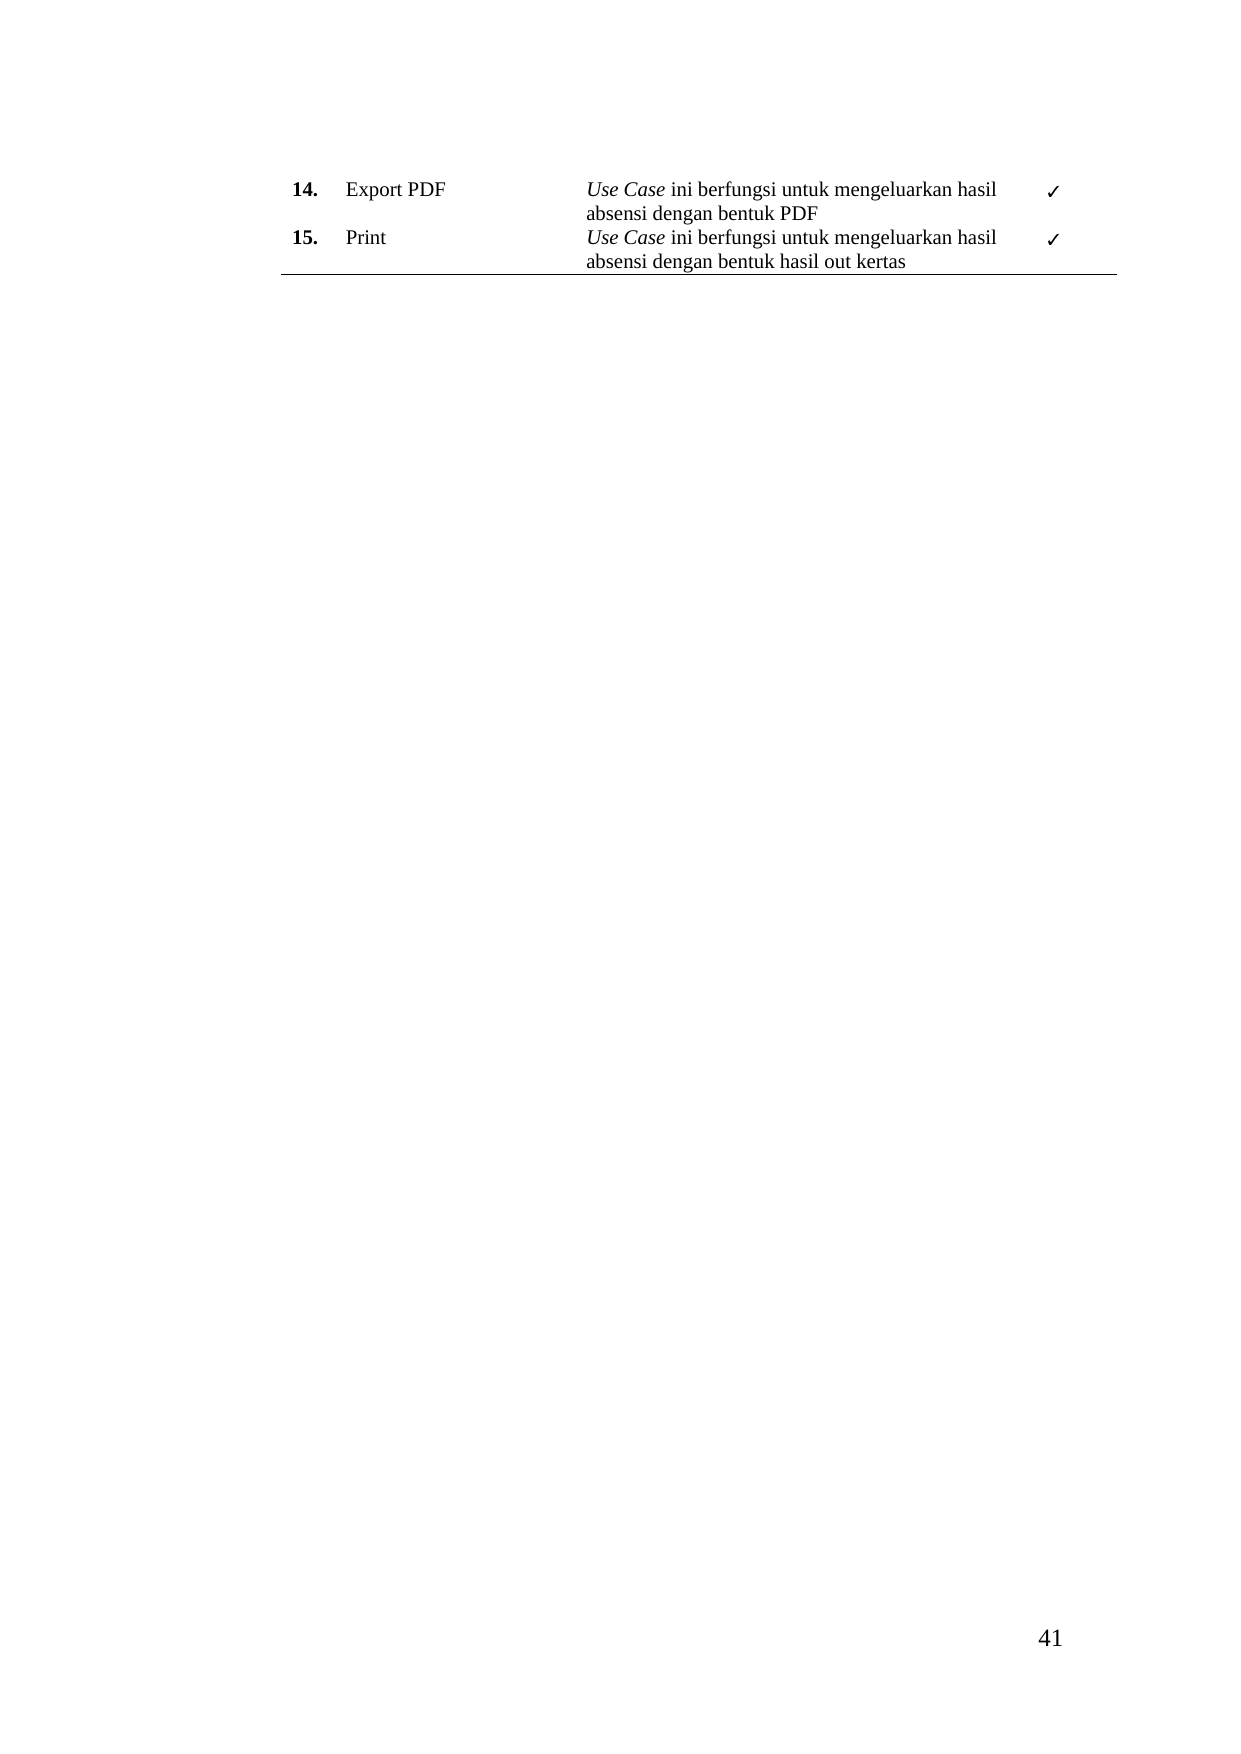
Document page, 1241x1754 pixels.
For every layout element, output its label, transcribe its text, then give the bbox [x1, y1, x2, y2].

table_cell ✓ [1034, 177, 1117, 225]
table_cell Print [334, 225, 575, 273]
table_cell Use Case ini berfungsi untuk mengeluarkan hasil absensi dengan bentuk PDF [575, 177, 1033, 225]
table_cell 15. [281, 225, 334, 273]
table_cell 14. [281, 177, 334, 225]
table_cell ✓ [1034, 225, 1117, 273]
table_cell Export PDF [334, 177, 575, 225]
table_cell Use Case ini berfungsi untuk mengeluarkan hasil absensi dengan bentuk hasil out kertas [575, 225, 1033, 273]
